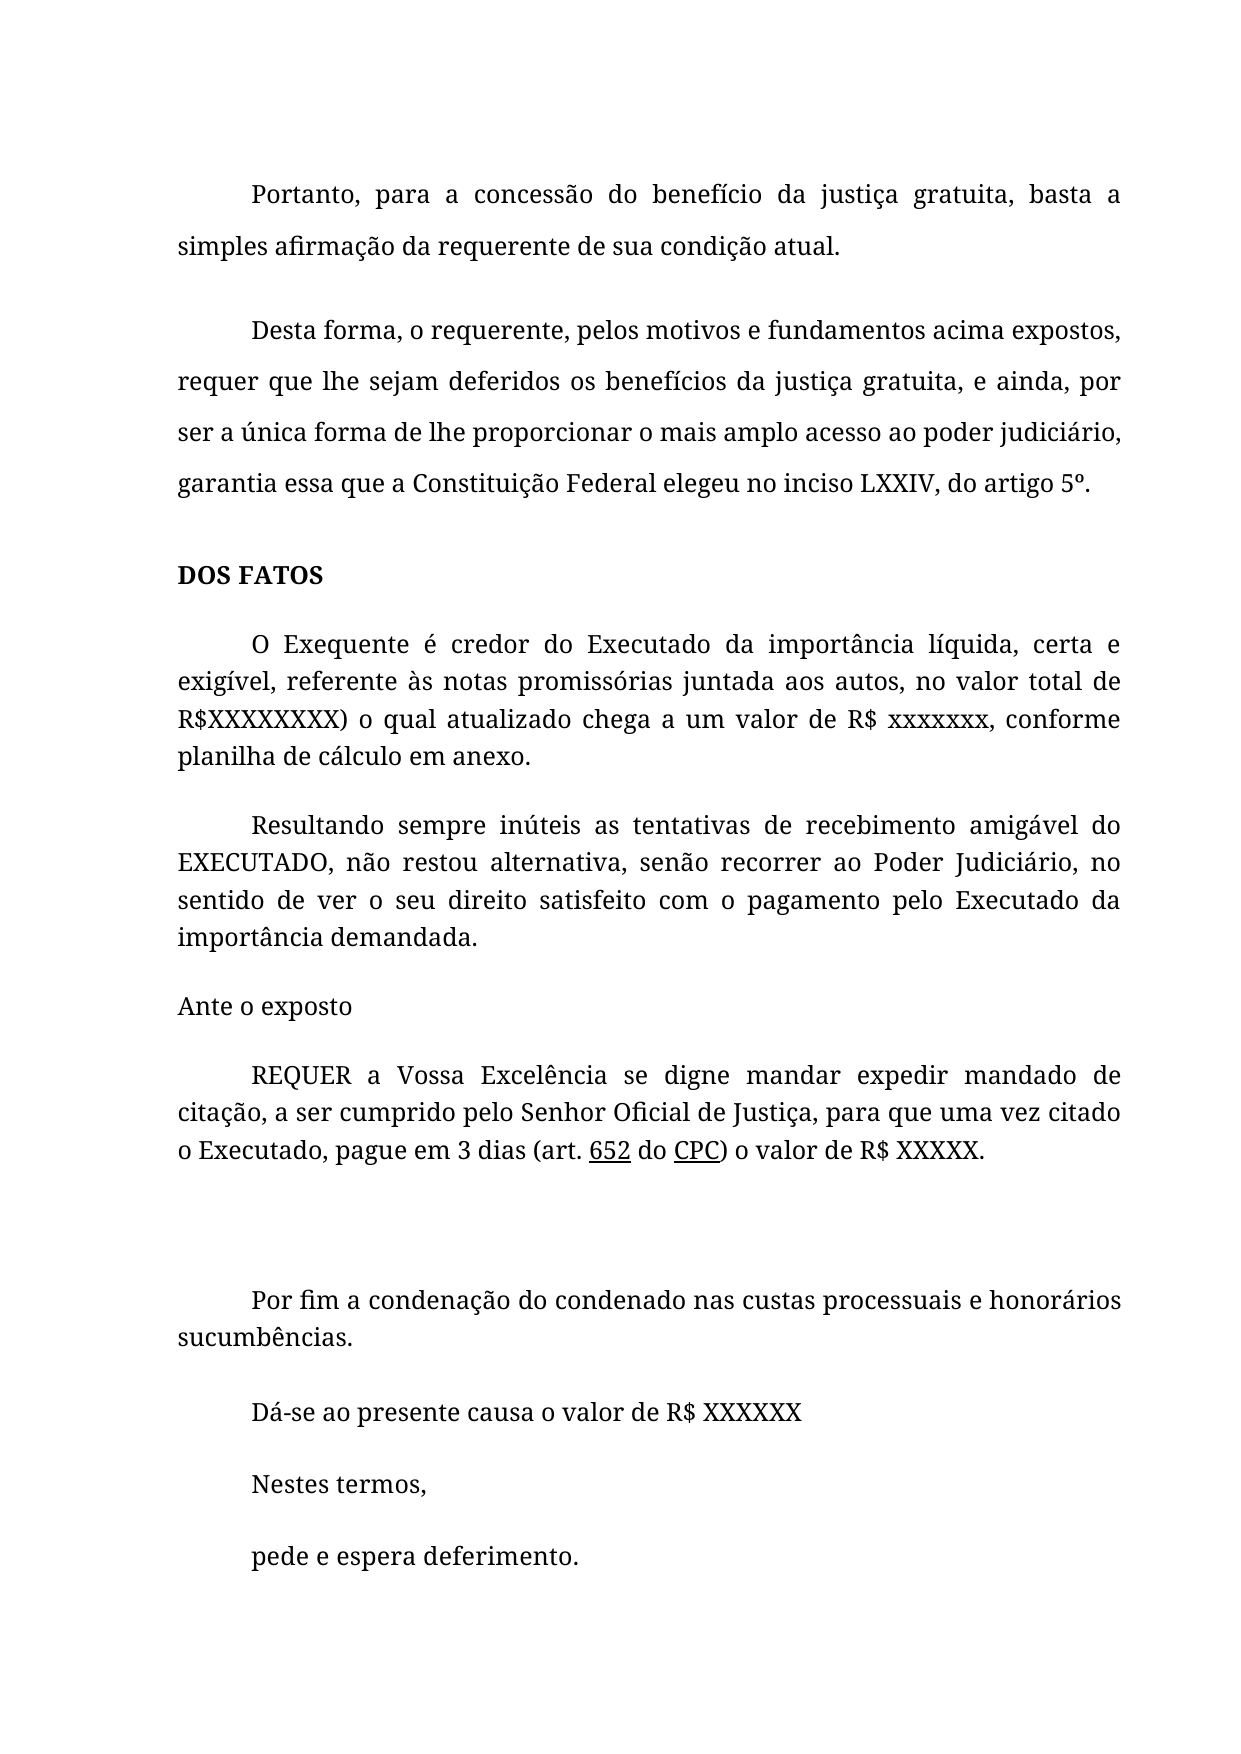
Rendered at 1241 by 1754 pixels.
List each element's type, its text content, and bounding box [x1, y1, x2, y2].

text Portanto, para a concessão do benefício da justiça gratuita, basta a simples afirmação da requerente de sua condição atual. [177, 177, 1122, 262]
text Ante o exposto [177, 985, 1122, 1023]
text REQUER a Vossa Excelência se digne mandar expedir mandado de citação, a ser cumprido pelo Senhor Oficial de Justiça, para que uma vez citado o Executado, pague em 3 dias (art. 652 do CPC) o valor de R$ XXXXX. [177, 1054, 1122, 1167]
text Resultando sempre inúteis as tentativas de recebimento amigável do EXECUTADO, não restou alternativa, senão recorrer ao Poder Judiciário, no sentido de ver o seu direito satisfeito com o pagamento pelo Executado da importância demandada. [177, 804, 1122, 954]
text pede e espera deferimento. [177, 1532, 1122, 1573]
text O Exequente é credor do Executado da importância líquida, certa e exigível, referente às notas promissórias juntada aos autos, no valor total de R$XXXXXXXX) o qual atualizado chega a um valor de R$ xxxxxxx, conforme planilha de cálculo em anexo. [177, 623, 1122, 773]
text Por fim a condenação do condenado nas custas processuais e honorários sucumbências. [177, 1279, 1122, 1354]
text Nestes termos, [177, 1460, 1122, 1501]
text Desta forma, o requerente, pelos motivos e fundamentos acima expostos, requer que lhe sejam deferidos os benefícios da justiça gratuita, e ainda, por ser a única forma de lhe proporcionar o mais amplo acesso ao poder judiciário, garantia essa que a Constituição Federal elegeu no inciso LXXIV, do artigo 5º. [177, 313, 1122, 500]
text DOS FATOS [177, 551, 1122, 592]
text Dá-se ao presente causa o valor de R$ XXXXXX [177, 1392, 1122, 1429]
